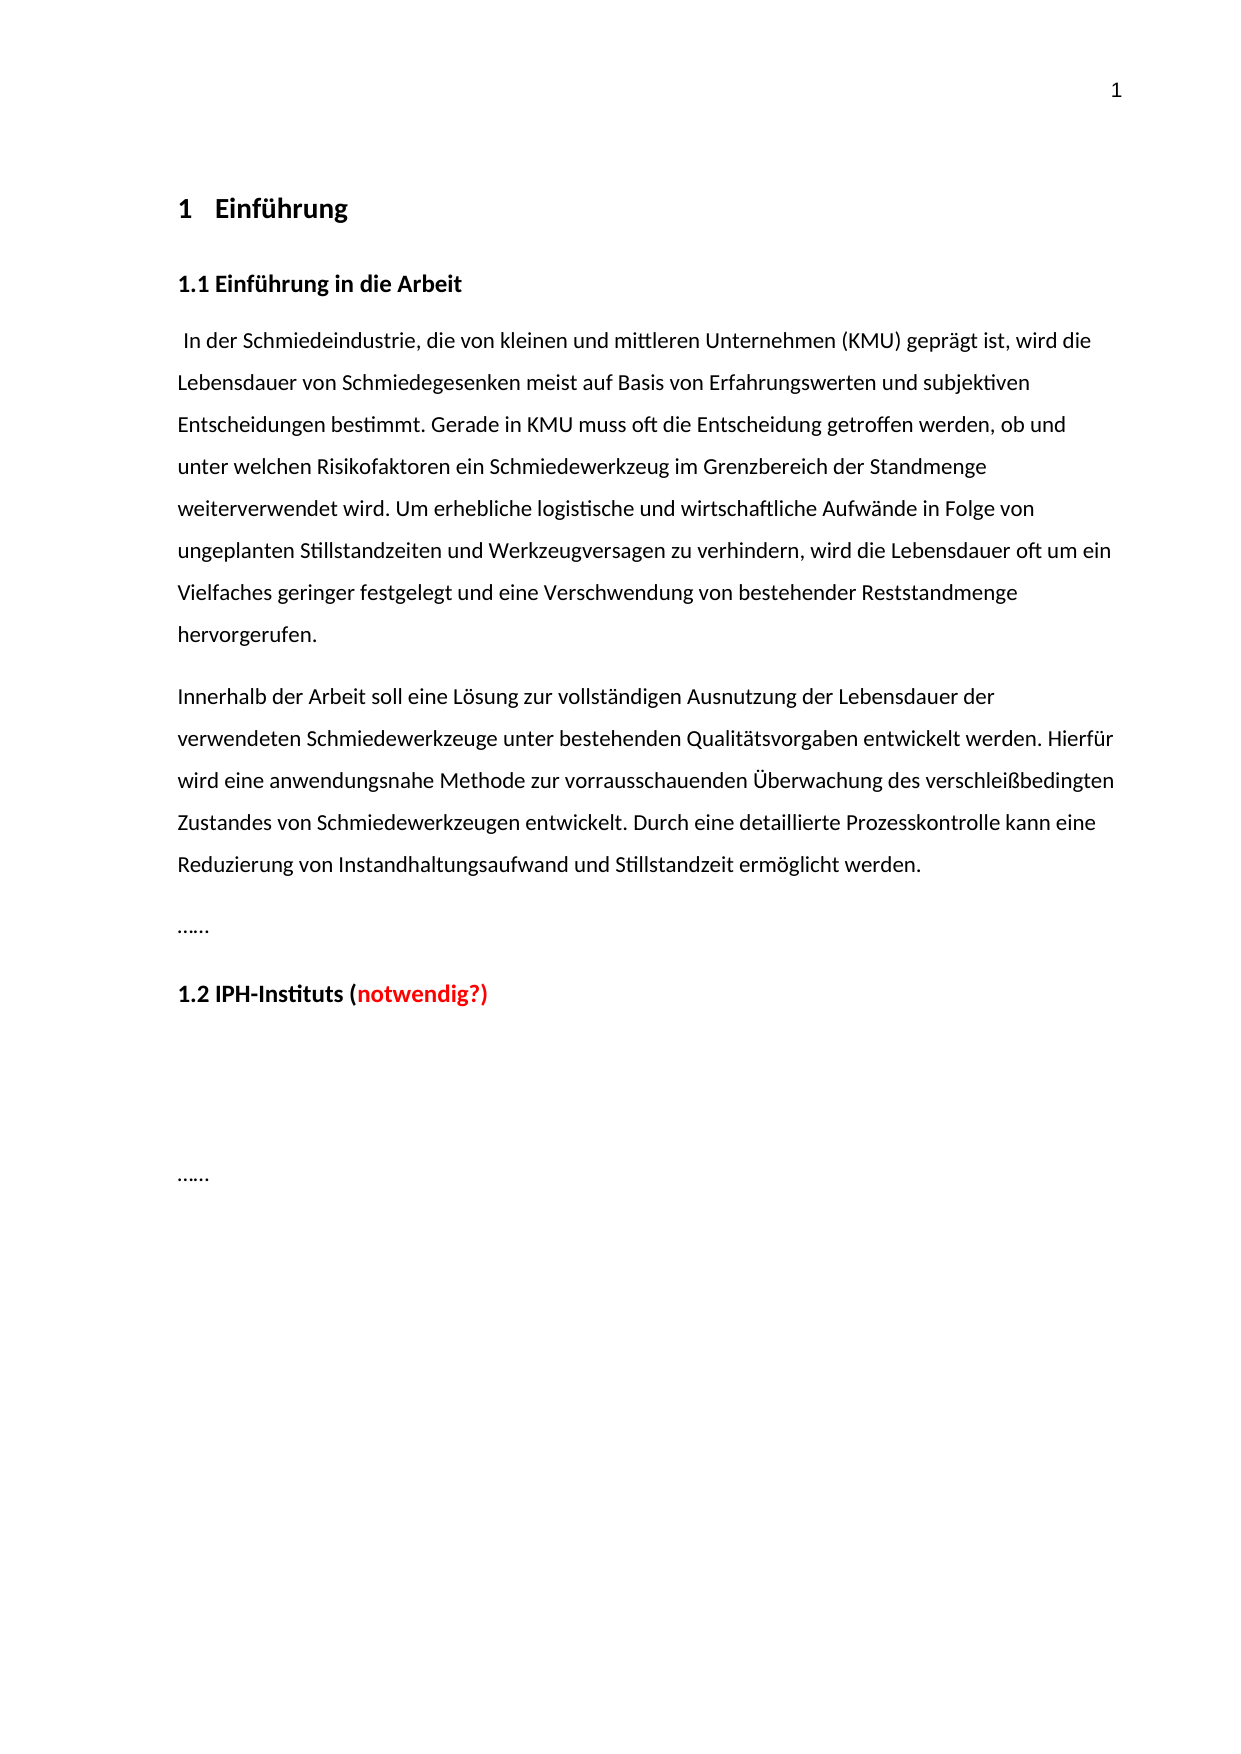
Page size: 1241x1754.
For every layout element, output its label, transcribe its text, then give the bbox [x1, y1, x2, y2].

text In der Schmiedeindustrie, die von kleinen und mittleren Unternehmen (KMU) geprägt ist, wird die Lebensdauer von Schmiedegesenken meist auf Basis von Erfahrungswerten und subjektiven Entscheidungen bestimmt. Gerade in KMU muss oft die Entscheidung getroffen werden, ob und unter welchen Risikofaktoren ein Schmiedewerkzeug im Grenzbereich der Standmenge weiterverwendet wird. Um erhebliche logistische und wirtschaftliche Aufwände in Folge von ungeplanten Stillstandzeiten und Werkzeugversagen zu verhindern, wird die Lebensdauer oft um ein Vielfaches geringer festgelegt und eine Verschwendung von bestehender Reststandmenge hervorgerufen. [177, 326, 1122, 648]
subtitle Einführung [177, 190, 1122, 225]
subtitle Einführung in die Arbeit [177, 268, 1122, 299]
text Innerhalb der Arbeit soll eine Lösung zur vollständigen Ausnutzung der Lebensdauer der verwendeten Schmiedewerkzeuge unter bestehenden Qualitätsvorgaben entwickelt werden. Hierfür wird eine anwendungsnahe Methode zur vorrausschauenden Überwachung des verschleißbedingten Zustandes von Schmiedewerkzeugen entwickelt. Durch eine detaillierte Prozesskontrolle kann eine Reduzierung von Instandhaltungsaufwand und Stillstandzeit ermöglicht werden. [177, 682, 1122, 878]
text …… [177, 1159, 1122, 1188]
subtitle IPH-Instituts (notwendig?) [177, 978, 1122, 1009]
text …… [177, 911, 1122, 939]
